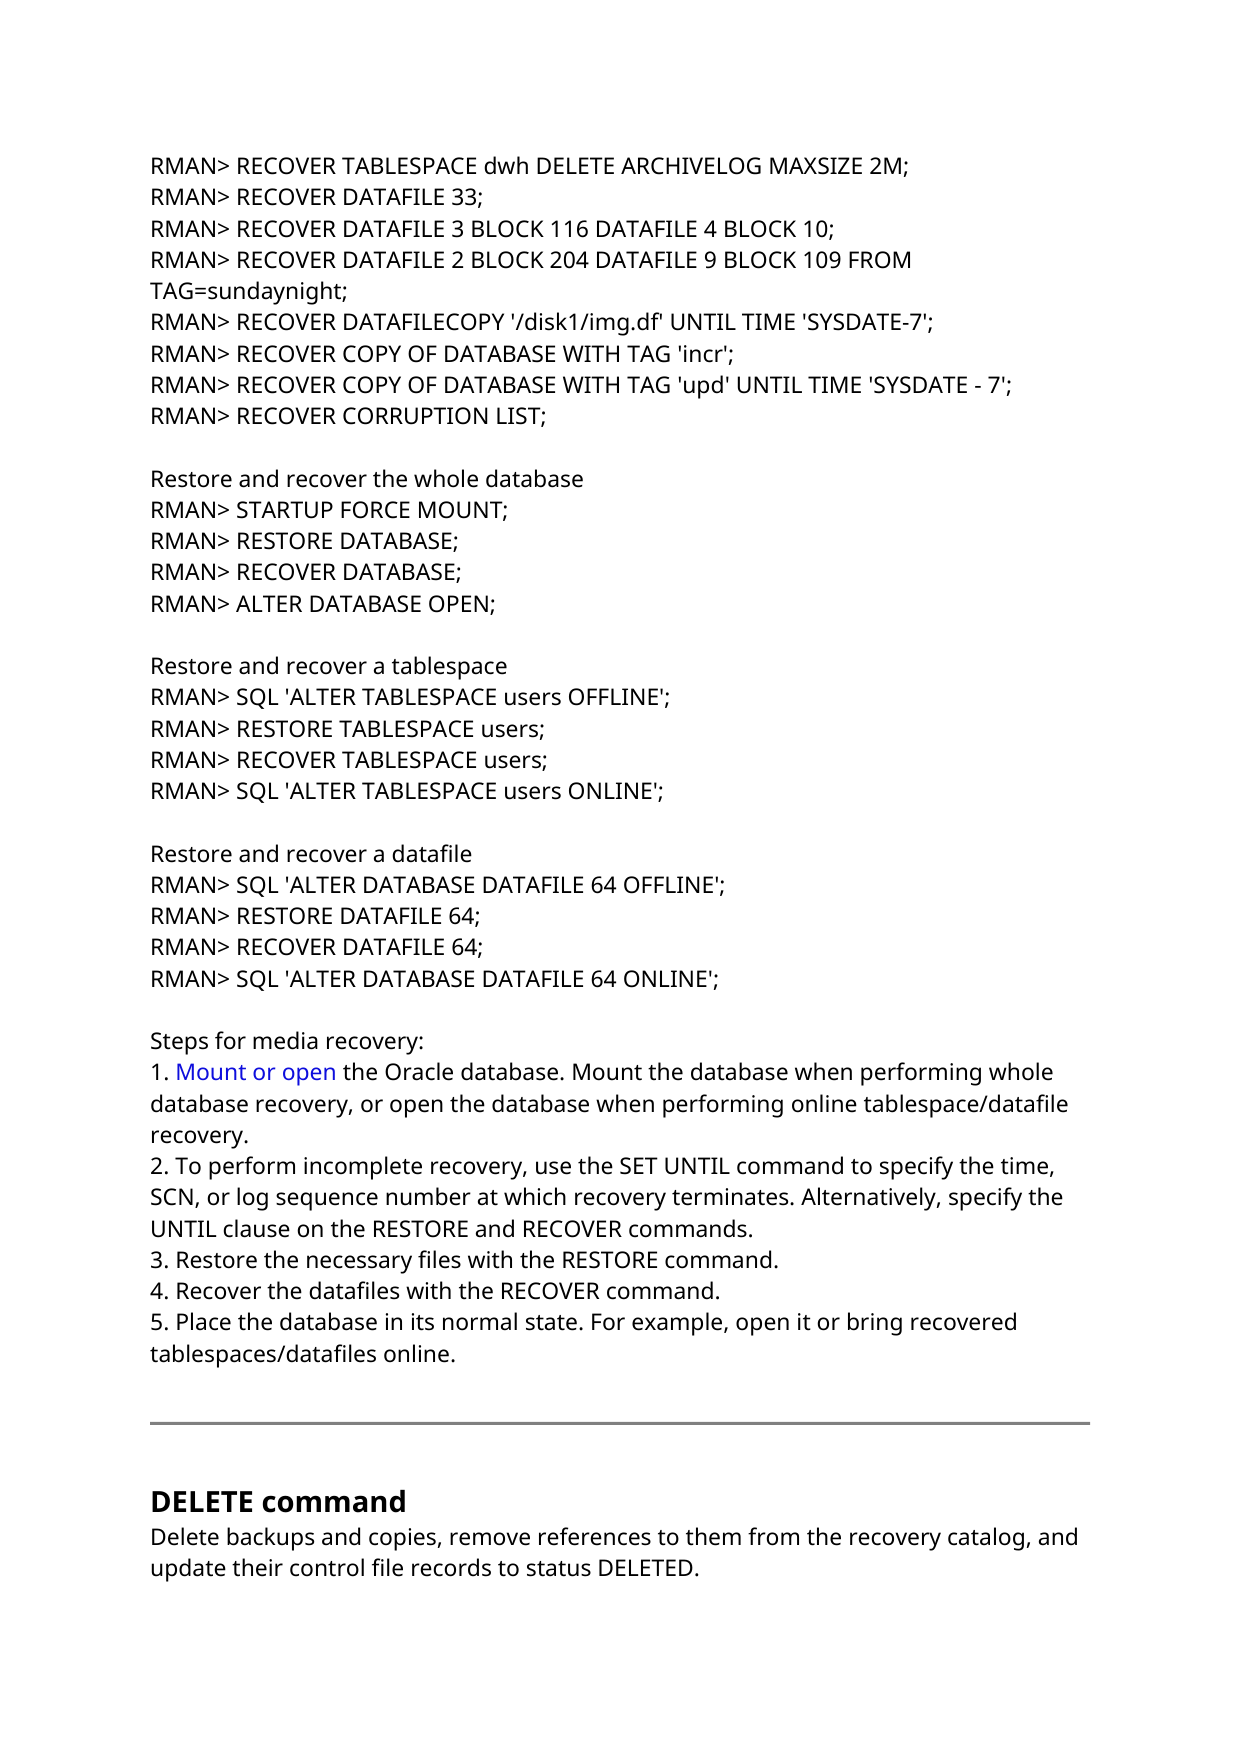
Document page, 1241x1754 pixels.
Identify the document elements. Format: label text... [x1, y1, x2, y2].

text RMAN> RECOVER DATAFILECOPY '/disk1/img.df' UNTIL TIME 'SYSDATE-7'; RMAN> RECOVER COPY OF DATABASE WITH TAG 'incr'; RMAN> RECOVER COPY OF DATABASE WITH TAG 'upd' UNTIL TIME 'SYSDATE - 7'; RMAN> RECOVER CORRUPTION LIST; Restore and recover the whole database RMAN> STARTUP FORCE MOUNT; RMAN> RESTORE DATABASE; RMAN> RECOVER DATABASE; RMAN> ALTER DATABASE OPEN; Restore and recover a tablespace RMAN> SQL 'ALTER TABLESPACE users OFFLINE'; RMAN> RESTORE TABLESPACE users; RMAN> RECOVER TABLESPACE users; RMAN> SQL 'ALTER TABLESPACE users ONLINE'; Restore and recover a datafile RMAN> SQL 'ALTER DATABASE DATAFILE 64 OFFLINE'; RMAN> RESTORE DATAFILE 64; RMAN> RECOVER DATAFILE 64; RMAN> SQL 'ALTER DATABASE DATAFILE 64 ONLINE'; Steps for media recovery: 1. Mount or open the Oracle database. Mount the database when performing whole database recovery, or open the database when performing online tablespace/datafile recovery. 2. To perform incomplete recovery, use the SET UNTIL command to specify the time, SCN, or log sequence number at which recovery terminates. Alternatively, specify the UNTIL clause on the RESTORE and RECOVER commands. 3. Restore the necessary files with the RESTORE command. 4. Recover the datafiles with the RECOVER command. 5. Place the database in its normal state. For example, open it or bring recovered tablespaces/datafiles online. [150, 306, 1090, 1397]
text RMAN> RECOVER DATAFILE 3 BLOCK 116 DATAFILE 4 BLOCK 10; [150, 212, 1090, 244]
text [150, 1450, 1090, 1583]
text RMAN> RECOVER DATAFILE 2 BLOCK 204 DATAFILE 9 BLOCK 109 FROM TAG=sundaynight; [150, 244, 1090, 306]
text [150, 150, 1090, 212]
